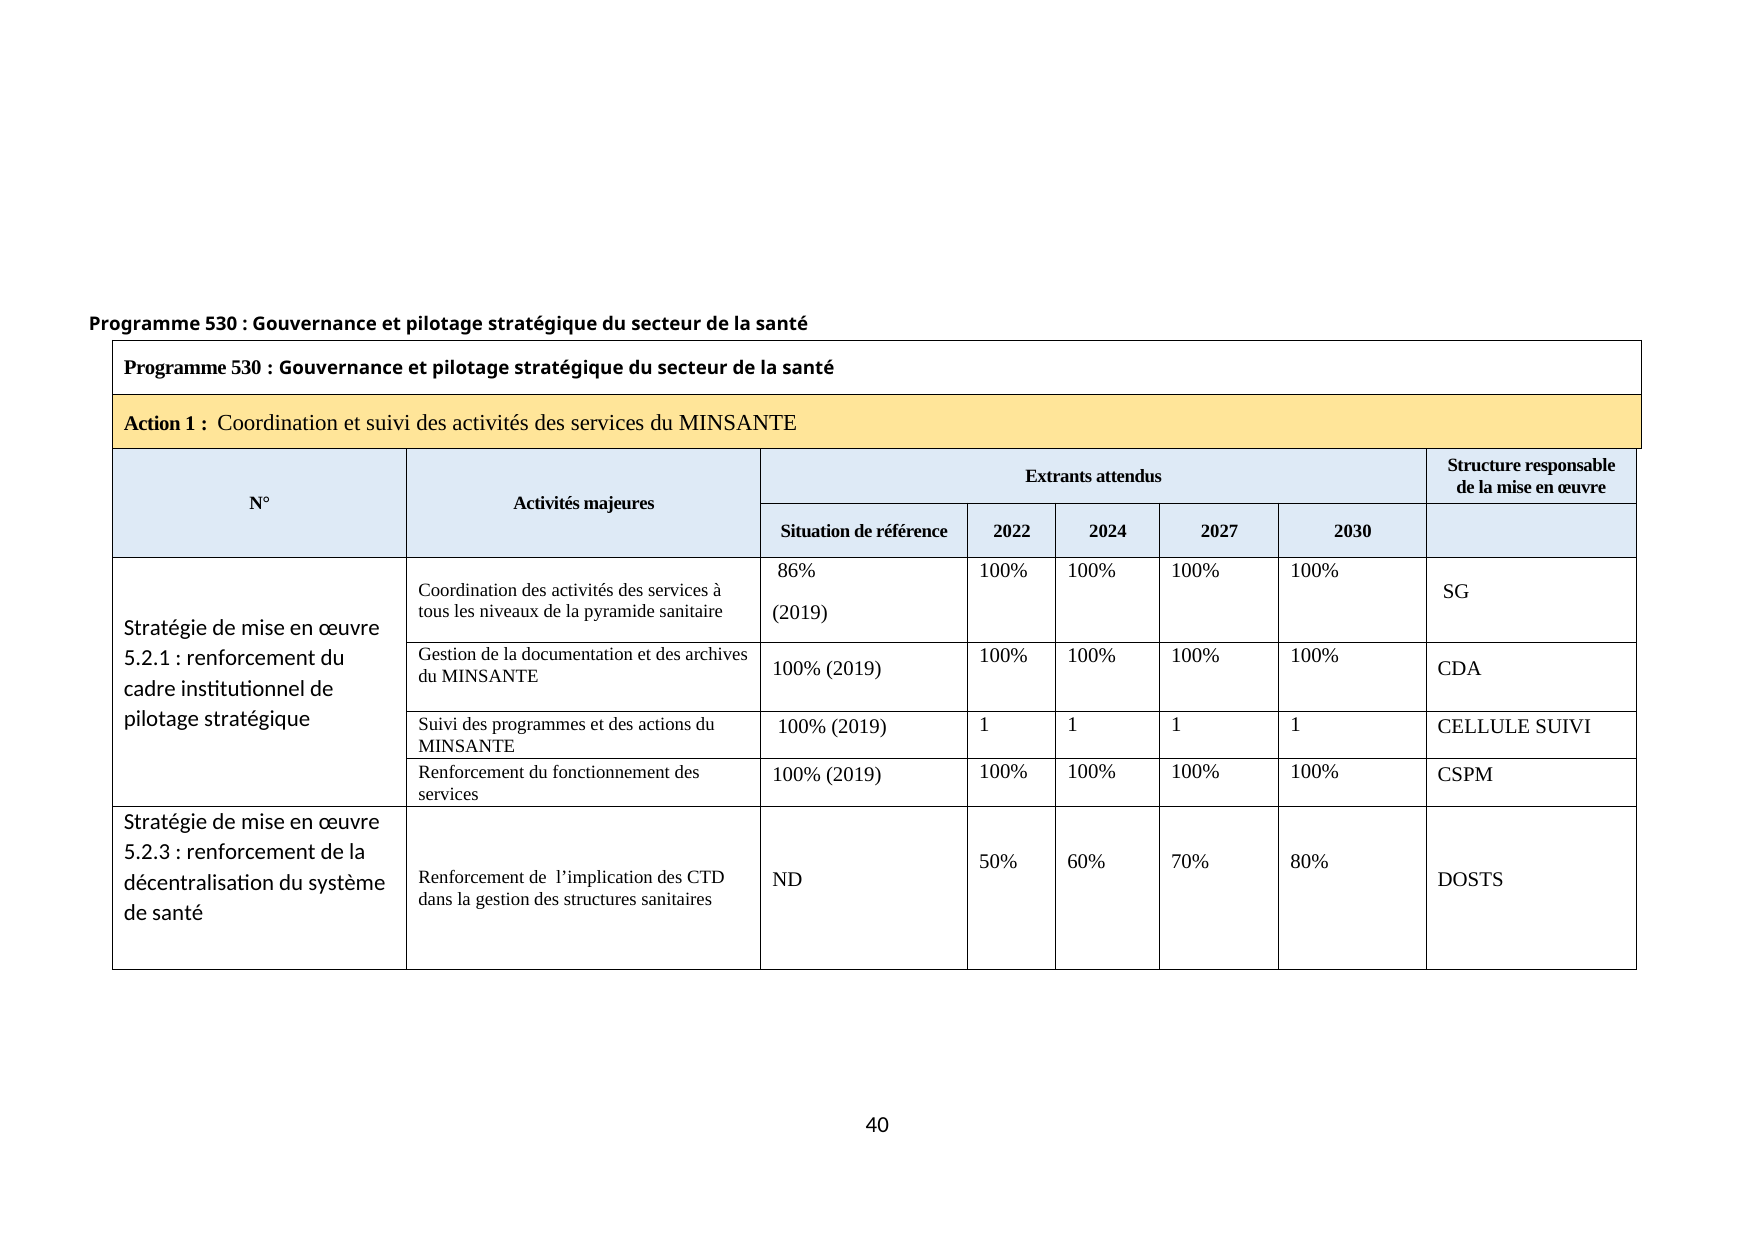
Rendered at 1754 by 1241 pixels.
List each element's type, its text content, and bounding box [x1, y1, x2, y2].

table_cell 1 [1279, 712, 1426, 758]
table_cell ND [761, 807, 967, 969]
table_cell 2024 [1056, 504, 1159, 557]
table_cell 100% [1279, 558, 1426, 642]
table_cell DOSTS [1427, 807, 1636, 969]
table_cell 1 [968, 712, 1055, 758]
table_cell CSPM [1427, 759, 1636, 806]
table_cell 2027 [1160, 504, 1278, 557]
table_cell 100% [1279, 759, 1426, 806]
table_cell 70% [1160, 807, 1278, 969]
table_cell Stratégie de mise en œuvre 5.2.3 : renforcement de la décentralisation du système de santé [113, 807, 406, 969]
table_cell Activités majeures [407, 449, 760, 557]
table_cell 100% [1279, 643, 1426, 711]
table_cell 100% [968, 643, 1055, 711]
table_cell 100% [1056, 558, 1159, 642]
table_cell 100% (2019) [761, 712, 967, 758]
table_cell 100% (2019) [761, 759, 967, 806]
table_cell Renforcement du fonctionnement des services [407, 759, 760, 806]
table_cell Extrants attendus [761, 449, 1426, 503]
table_cell 100% [1056, 643, 1159, 711]
table_cell Suivi des programmes et des actions du MINSANTE [407, 712, 760, 758]
table_cell 100% [1160, 759, 1278, 806]
table_cell 50% [968, 807, 1055, 969]
table_cell Action 1 : Coordination et suivi des activités des services du MINSANTE [113, 395, 1641, 448]
table_cell 1 [1056, 712, 1159, 758]
table_cell 100% [1160, 643, 1278, 711]
table_cell 86% (2019) [761, 558, 967, 642]
table_cell 100% [968, 759, 1055, 806]
table_cell 1 [1160, 712, 1278, 758]
table_cell Situation de référence [761, 504, 967, 557]
table_cell Renforcement de l’implication des CTD dans la gestion des structures sanitaires [407, 807, 760, 969]
table_header Programme 530 : Gouvernance et pilotage stratégique du secteur de la santé [113, 341, 1641, 394]
table_cell 2030 [1279, 504, 1426, 557]
table_cell Coordination des activités des services à tous les niveaux de la pyramide sanitaire [407, 558, 760, 642]
table_cell 2022 [968, 504, 1055, 557]
table_cell 100% [968, 558, 1055, 642]
table_cell [1427, 504, 1636, 557]
table_cell Structure responsable de la mise en œuvre [1427, 449, 1636, 503]
table_cell 60% [1056, 807, 1159, 969]
table_cell 100% (2019) [761, 643, 967, 711]
text Programme 530 : Gouvernance et pilotage stratégique du secteur de la santé [89, 311, 1665, 336]
table_cell SG [1427, 558, 1636, 642]
table_cell N° [113, 449, 406, 557]
table_cell 100% [1160, 558, 1278, 642]
table_cell CELLULE SUIVI [1427, 712, 1636, 758]
table_cell 100% [1056, 759, 1159, 806]
table_cell Stratégie de mise en œuvre 5.2.1 : renforcement du cadre institutionnel de pilotage stratégique [113, 558, 406, 806]
table_cell CDA [1427, 643, 1636, 711]
table_cell Gestion de la documentation et des archives du MINSANTE [407, 643, 760, 711]
table_cell 80% [1279, 807, 1426, 969]
